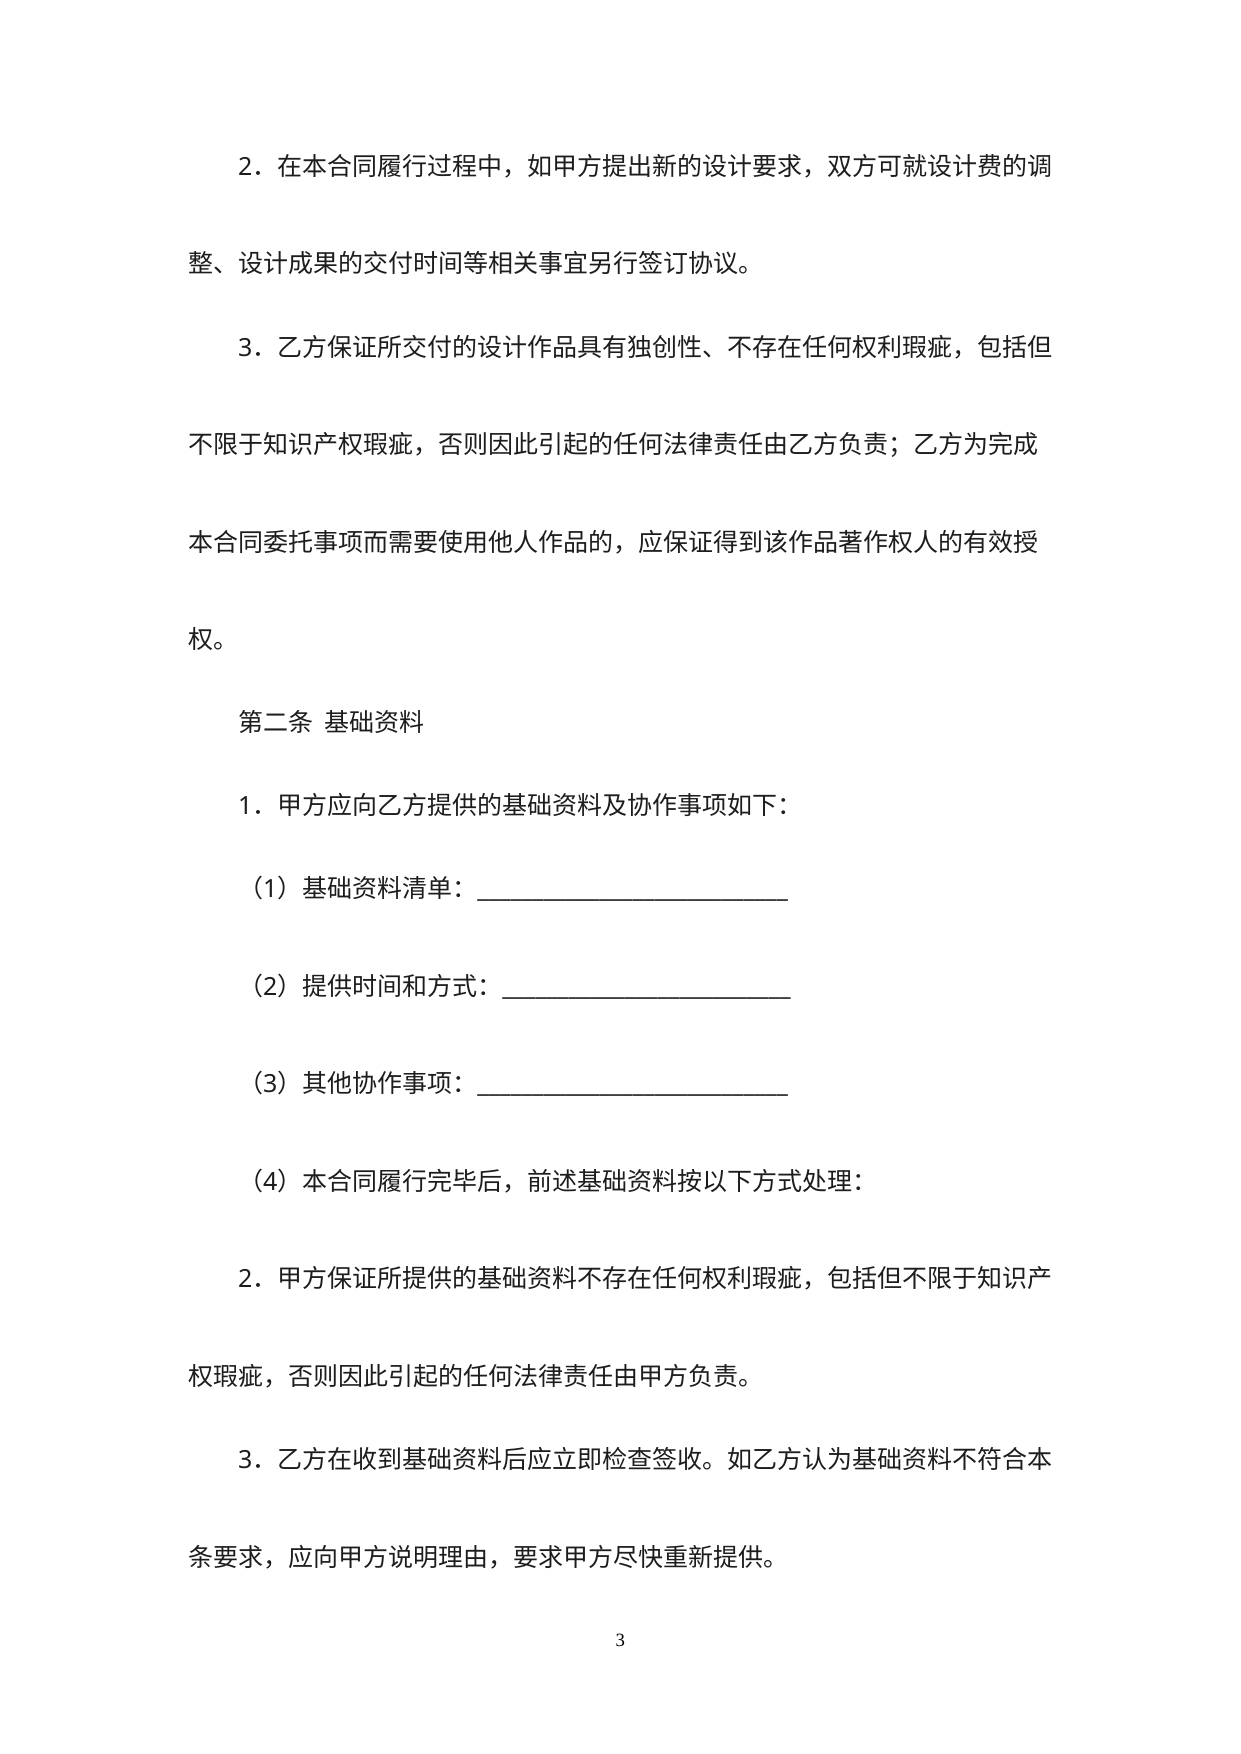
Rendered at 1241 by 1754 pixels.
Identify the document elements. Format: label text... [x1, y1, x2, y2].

text 3．乙方在收到基础资料后应立即检查签收。如乙方认为基础资料不符合本条要求，应向甲方说明理由，要求甲方尽快重新提供。 [188, 1425, 1052, 1588]
text 2．在本合同履行过程中，如甲方提出新的设计要求，双方可就设计费的调整、设计成果的交付时间等相关事宜另行签订协议。 [188, 132, 1052, 294]
text 1．甲方应向乙方提供的基础资料及协作事项如下： [188, 771, 1052, 836]
text （1）基础资料清单：____________________________ （2）提供时间和方式：__________________________ （3）其他协作事项：____________________________ （4）本合同履行完毕后，前述基础资料按以下方式处理： 2．甲方保证所提供的基础资料不存在任何权利瑕疵，包括但不限于知识产权瑕疵，否则因此引起的任何法律责任由甲方负责。 [188, 854, 1052, 1407]
text 3．乙方保证所交付的设计作品具有独创性、不存在任何权利瑕疵，包括但不限于知识产权瑕疵，否则因此引起的任何法律责任由乙方负责；乙方为完成本合同委托事项而需要使用他人作品的，应保证得到该作品著作权人的有效授权。 [188, 313, 1052, 670]
text 第二条 基础资料 [188, 688, 1052, 753]
